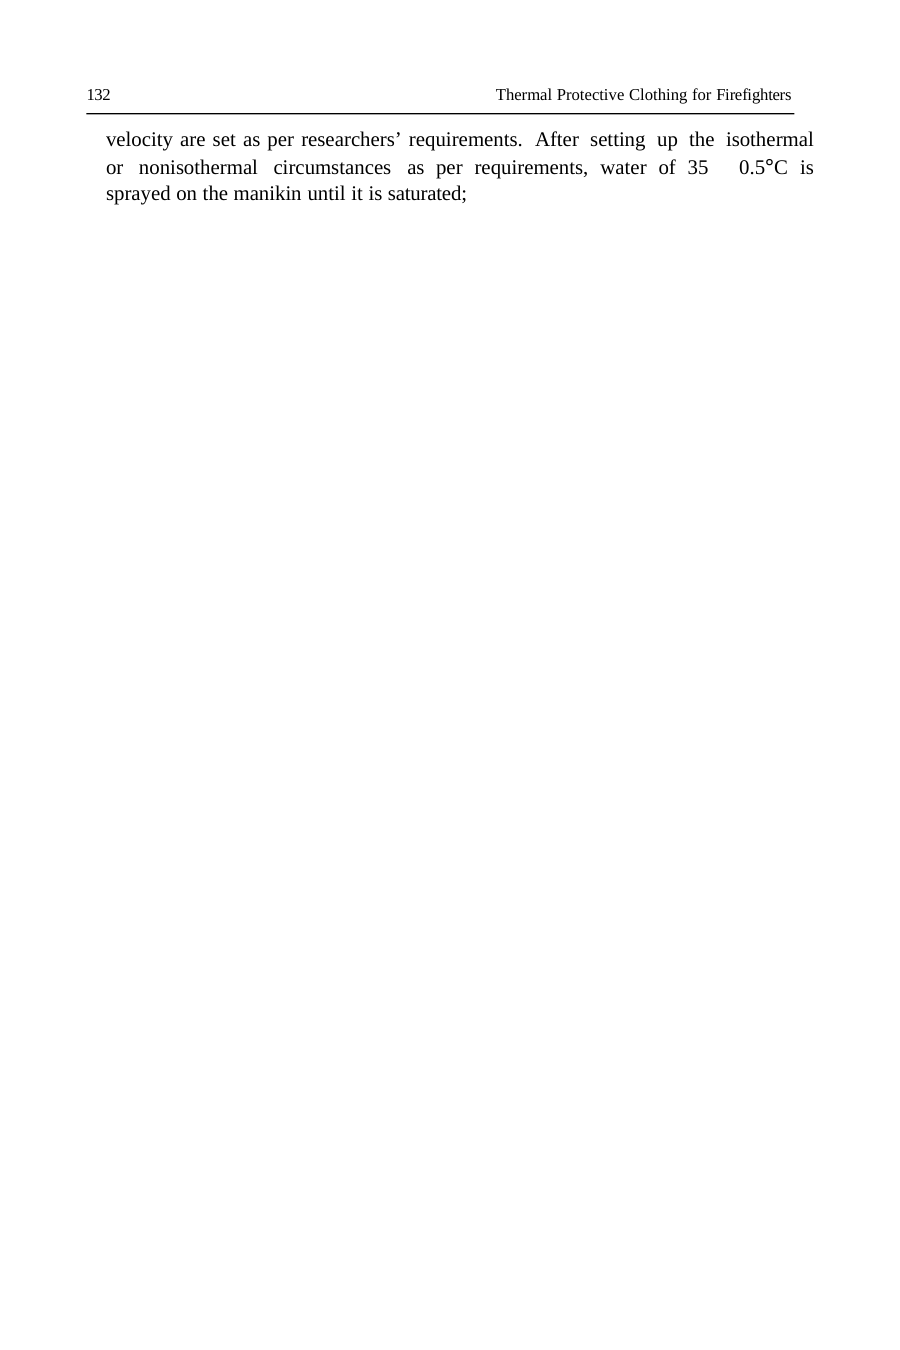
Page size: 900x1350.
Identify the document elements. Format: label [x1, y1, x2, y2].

text [106, 127, 814, 205]
